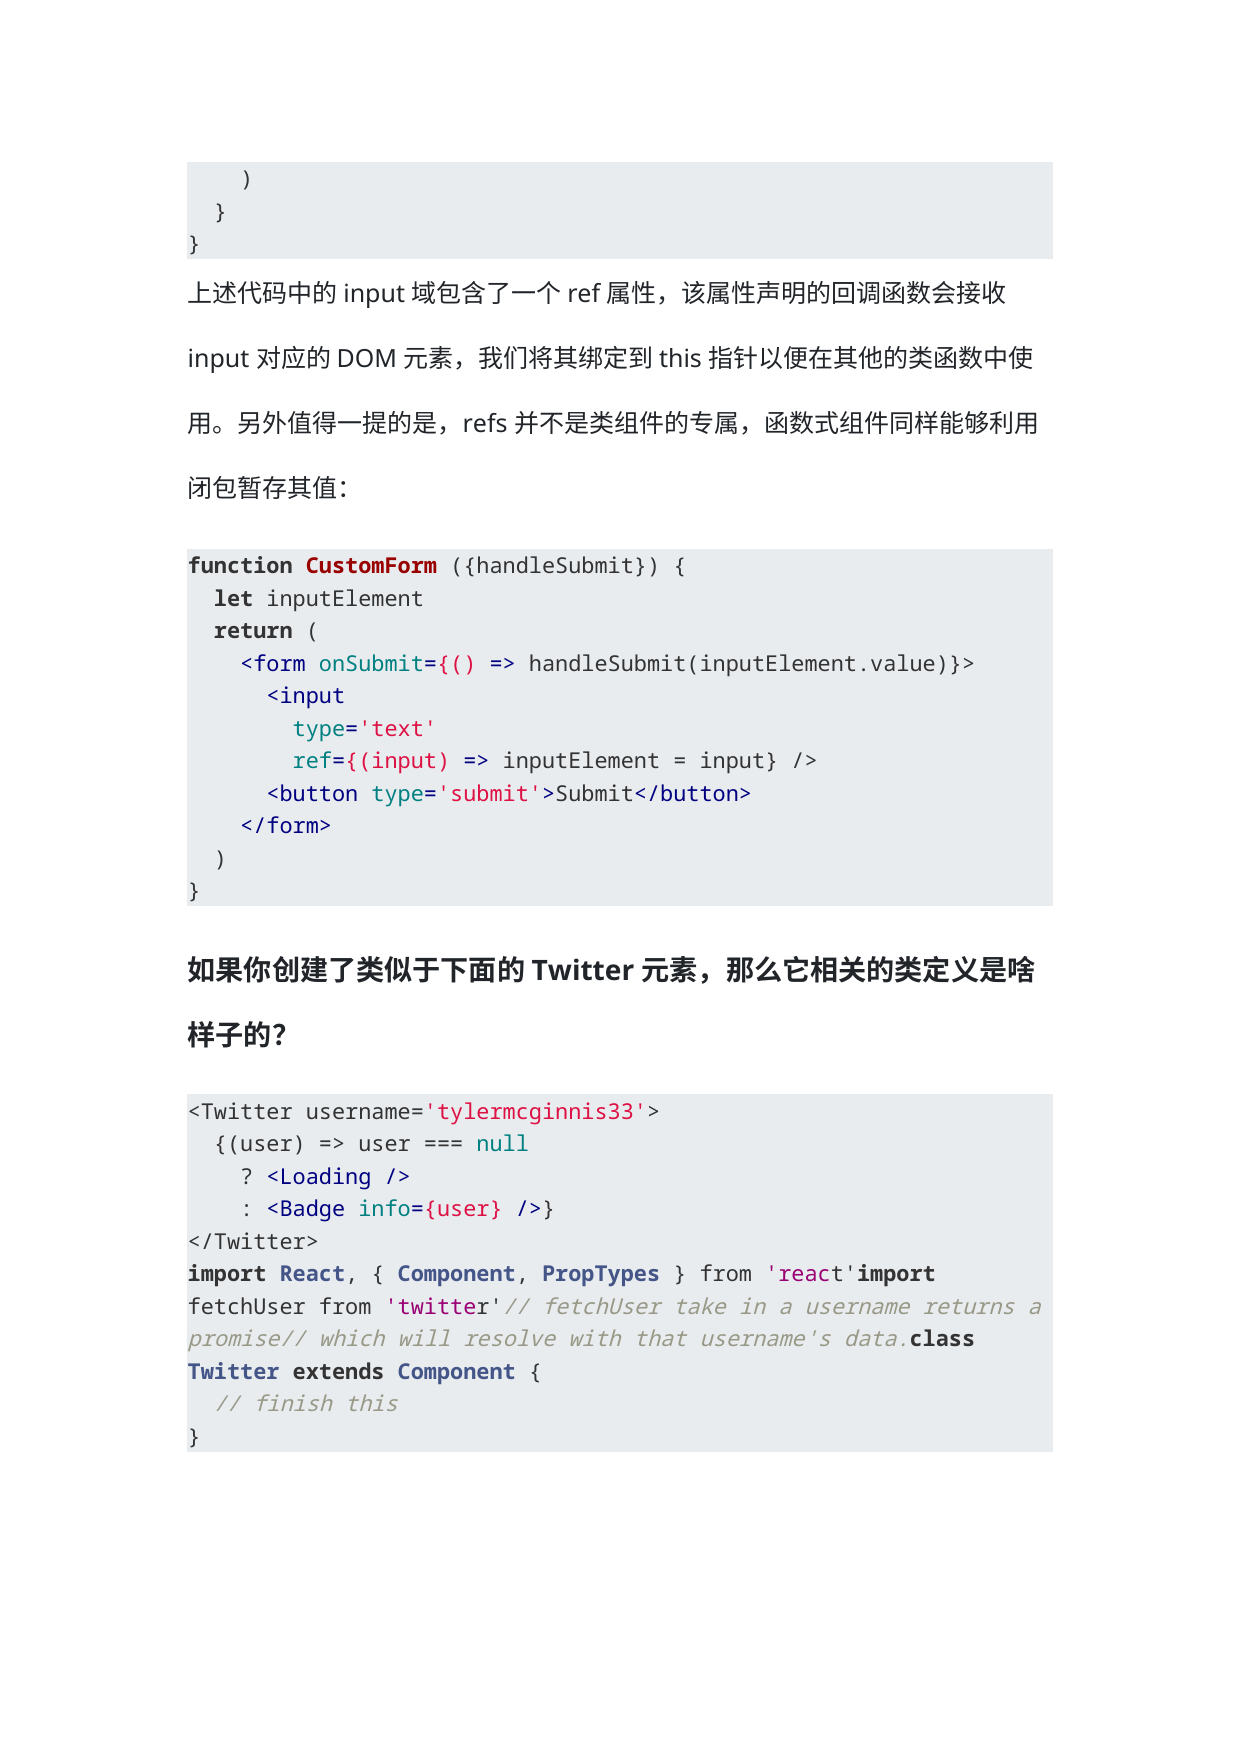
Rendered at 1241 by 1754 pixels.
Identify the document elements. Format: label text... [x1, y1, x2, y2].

text } [187, 874, 1053, 906]
text ref={(input) => inputElement = input} /> [187, 744, 1053, 776]
text <Twitter username='tylermcginnis33'> [187, 1094, 1053, 1127]
text // finish this [187, 1387, 1053, 1419]
text 上述代码中的 input 域包含了一个 ref 属性，该属性声明的回调函数会接收 input 对应的 DOM 元素，我们将其绑定到 this 指针以便在其他的类函数中使用。另外值得一提的是，refs 并不是类组件的专属，函数式组件同样能够利用闭包暂存其值： [187, 259, 1053, 519]
text : <Badge info={user} />} [187, 1192, 1053, 1224]
text </Twitter> [187, 1224, 1053, 1257]
text <input [187, 679, 1053, 711]
text ? <Loading /> [187, 1159, 1053, 1192]
text type='text' [187, 711, 1053, 744]
text } [187, 194, 1053, 227]
text </form> [187, 809, 1053, 841]
text import React, { Component, PropTypes } from 'react'import fetchUser from 'twitter'// fetchUser take in a username returns a promise// which will resolve with that username's data.class Twitter extends Component { [187, 1257, 1053, 1387]
text } [187, 1419, 1053, 1452]
text <form onSubmit={() => handleSubmit(inputElement.value)}> [187, 646, 1053, 679]
text function CustomForm ({handleSubmit}) { [187, 549, 1053, 581]
text let inputElement [187, 581, 1053, 614]
text } [187, 227, 1053, 259]
text <button type='submit'>Submit</button> [187, 776, 1053, 809]
text return ( [187, 614, 1053, 646]
text ) [187, 841, 1053, 874]
subtitle 如果你创建了类似于下面的 Twitter 元素，那么它相关的类定义是啥样子的？ [187, 935, 1053, 1065]
text {(user) => user === null [187, 1127, 1053, 1159]
text ) [187, 162, 1053, 194]
